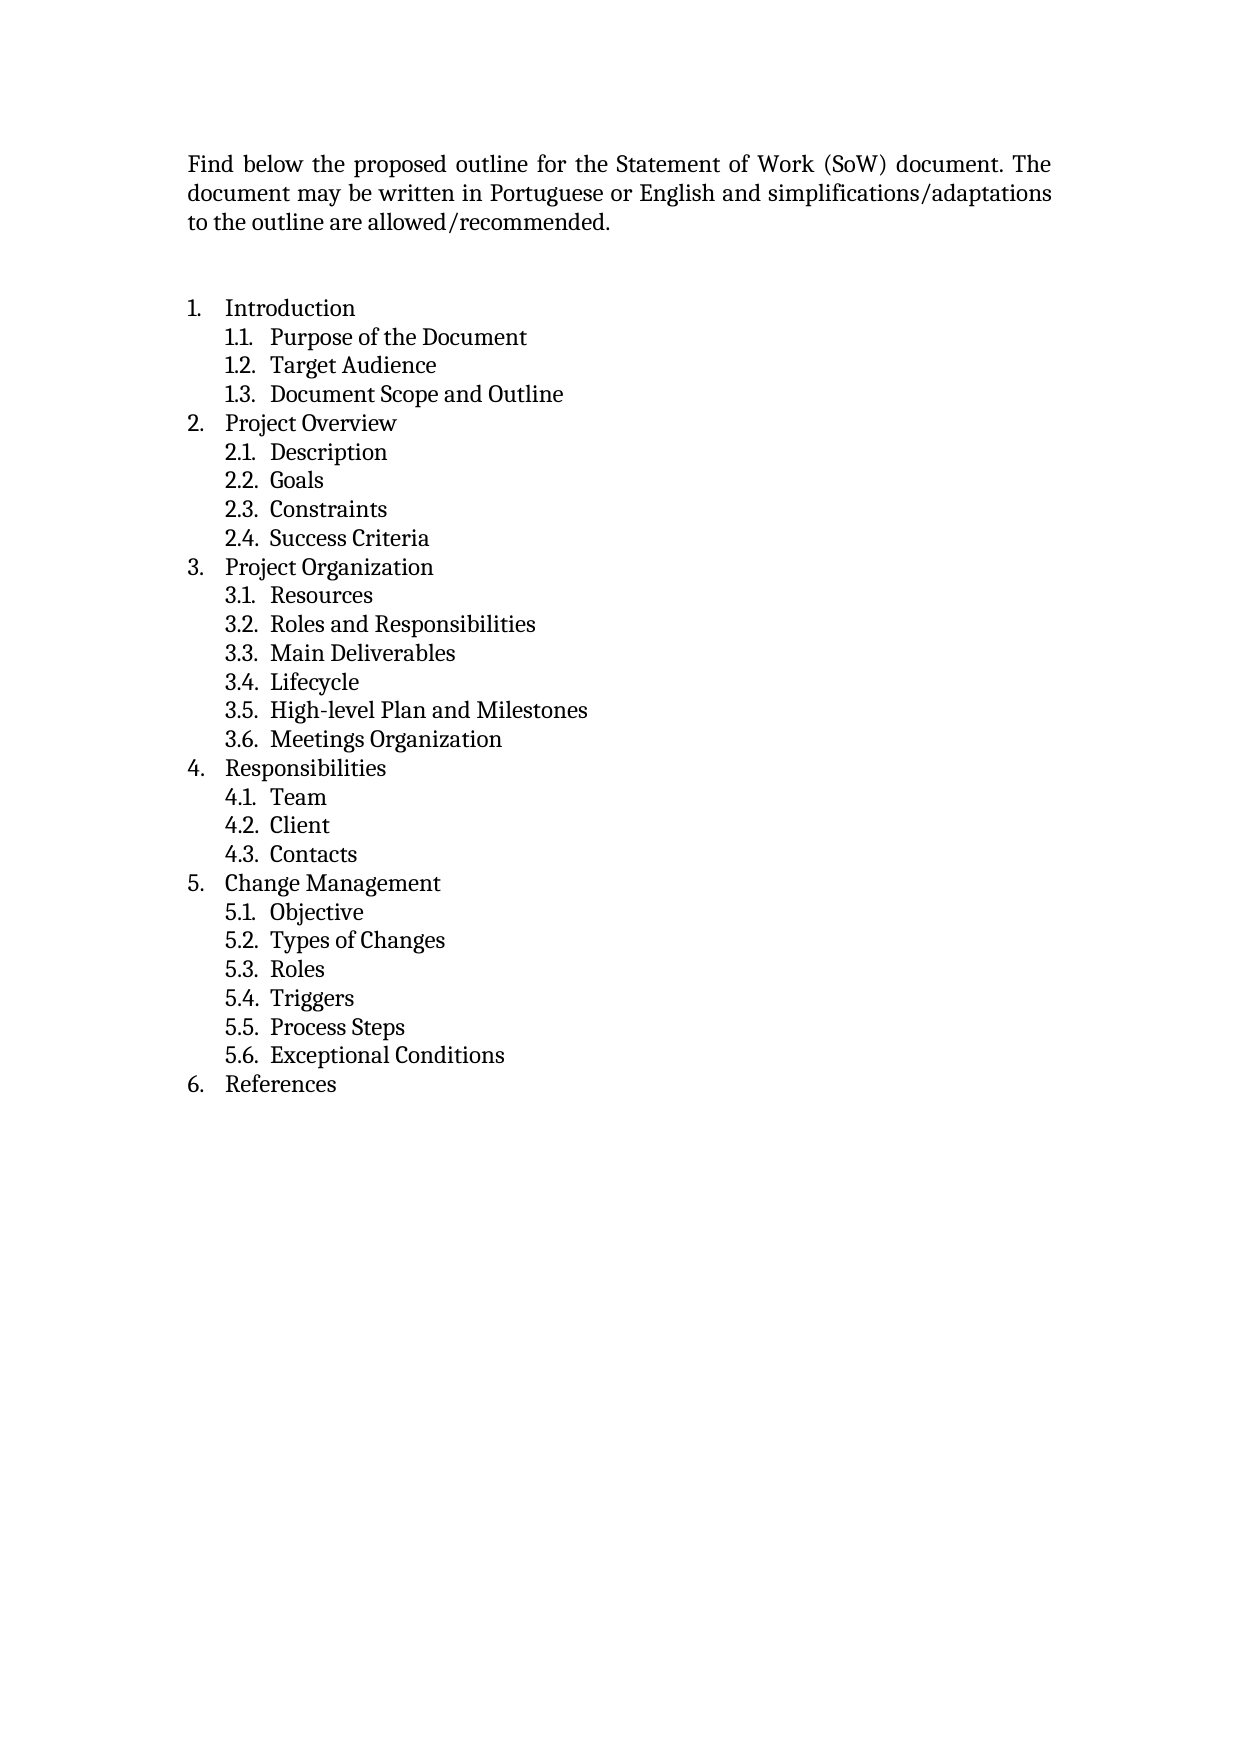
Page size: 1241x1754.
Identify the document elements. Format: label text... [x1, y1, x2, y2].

list Main Deliverables [225, 639, 1053, 667]
list Contacts [225, 840, 1053, 869]
list Responsibilities [187, 754, 1053, 782]
list Constraints [225, 495, 1053, 524]
list Exceptional Conditions [225, 1041, 1053, 1070]
list Types of Changes [225, 926, 1053, 955]
list References [187, 1070, 1053, 1099]
list Purpose of the Document [225, 322, 1053, 351]
list Meetings Organization [225, 725, 1053, 754]
list Roles [225, 955, 1053, 984]
text Find below the proposed outline for the Statement of Work (SoW) document. The document may be written in Portuguese or English and simplifications/adaptations to the outline are allowed/recommended. [187, 150, 1053, 236]
list Introduction [187, 294, 1053, 322]
list Lifecycle [225, 667, 1053, 696]
list Target Audience [225, 351, 1053, 380]
list Change Management [187, 869, 1053, 897]
list Roles and Responsibilities [225, 610, 1053, 639]
list Project Organization [187, 552, 1053, 581]
list Success Criteria [225, 524, 1053, 552]
list Document Scope and Outline [225, 380, 1053, 409]
list Client [225, 811, 1053, 840]
list Team [225, 782, 1053, 811]
list High-level Plan and Milestones [225, 696, 1053, 725]
list Description [225, 437, 1053, 466]
list Triggers [225, 984, 1053, 1012]
list Process Steps [225, 1012, 1053, 1041]
list Resources [225, 581, 1053, 610]
list Objective [225, 897, 1053, 926]
list Goals [225, 466, 1053, 495]
list Project Overview [187, 409, 1053, 437]
